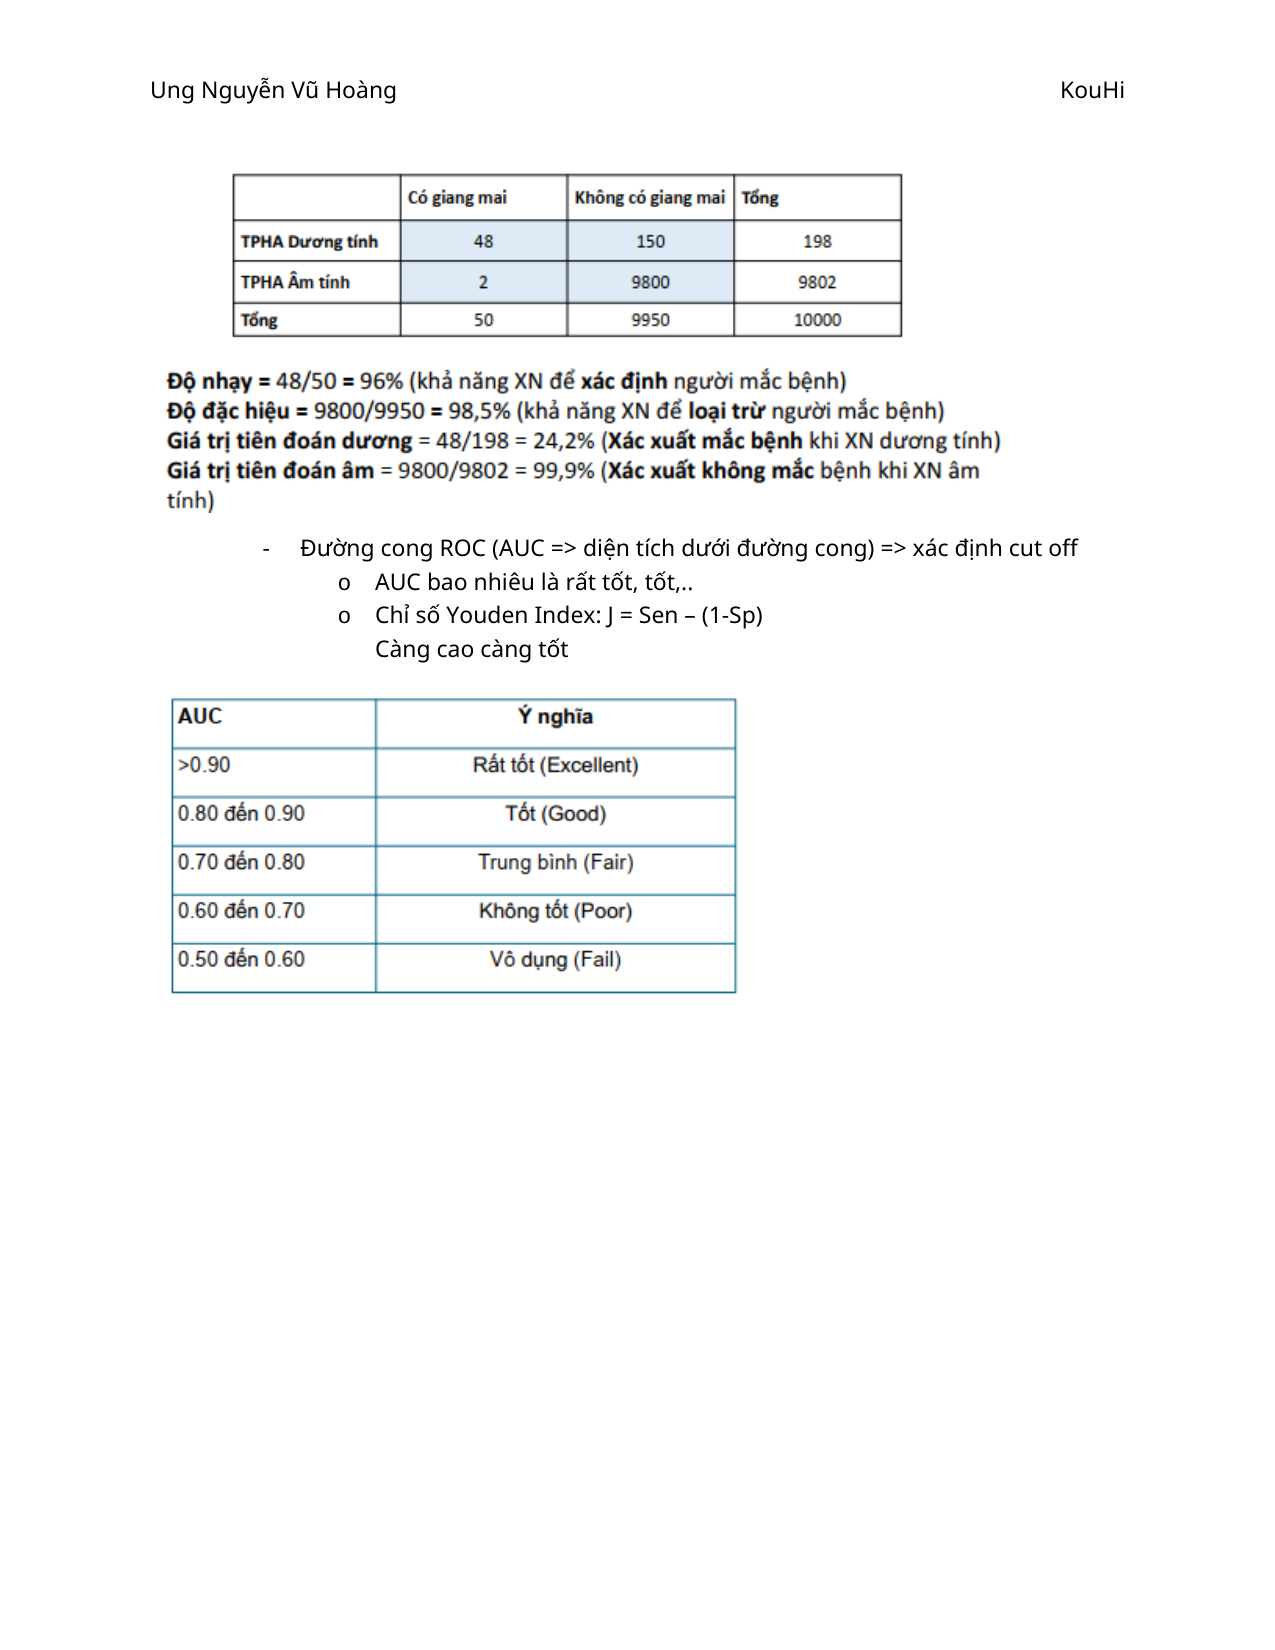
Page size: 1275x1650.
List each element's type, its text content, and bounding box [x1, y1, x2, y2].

list Chỉ số Youden Index: J = Sen – (1-Sp) Càng cao càng tốt [337, 599, 1152, 664]
picture [150, 683, 755, 1017]
picture [150, 150, 1012, 513]
list AUC bao nhiêu là rất tốt, tốt,.. [337, 565, 1152, 597]
list Đường cong ROC (AUC => diện tích dưới đường cong) => xác định cut off [262, 532, 1152, 563]
